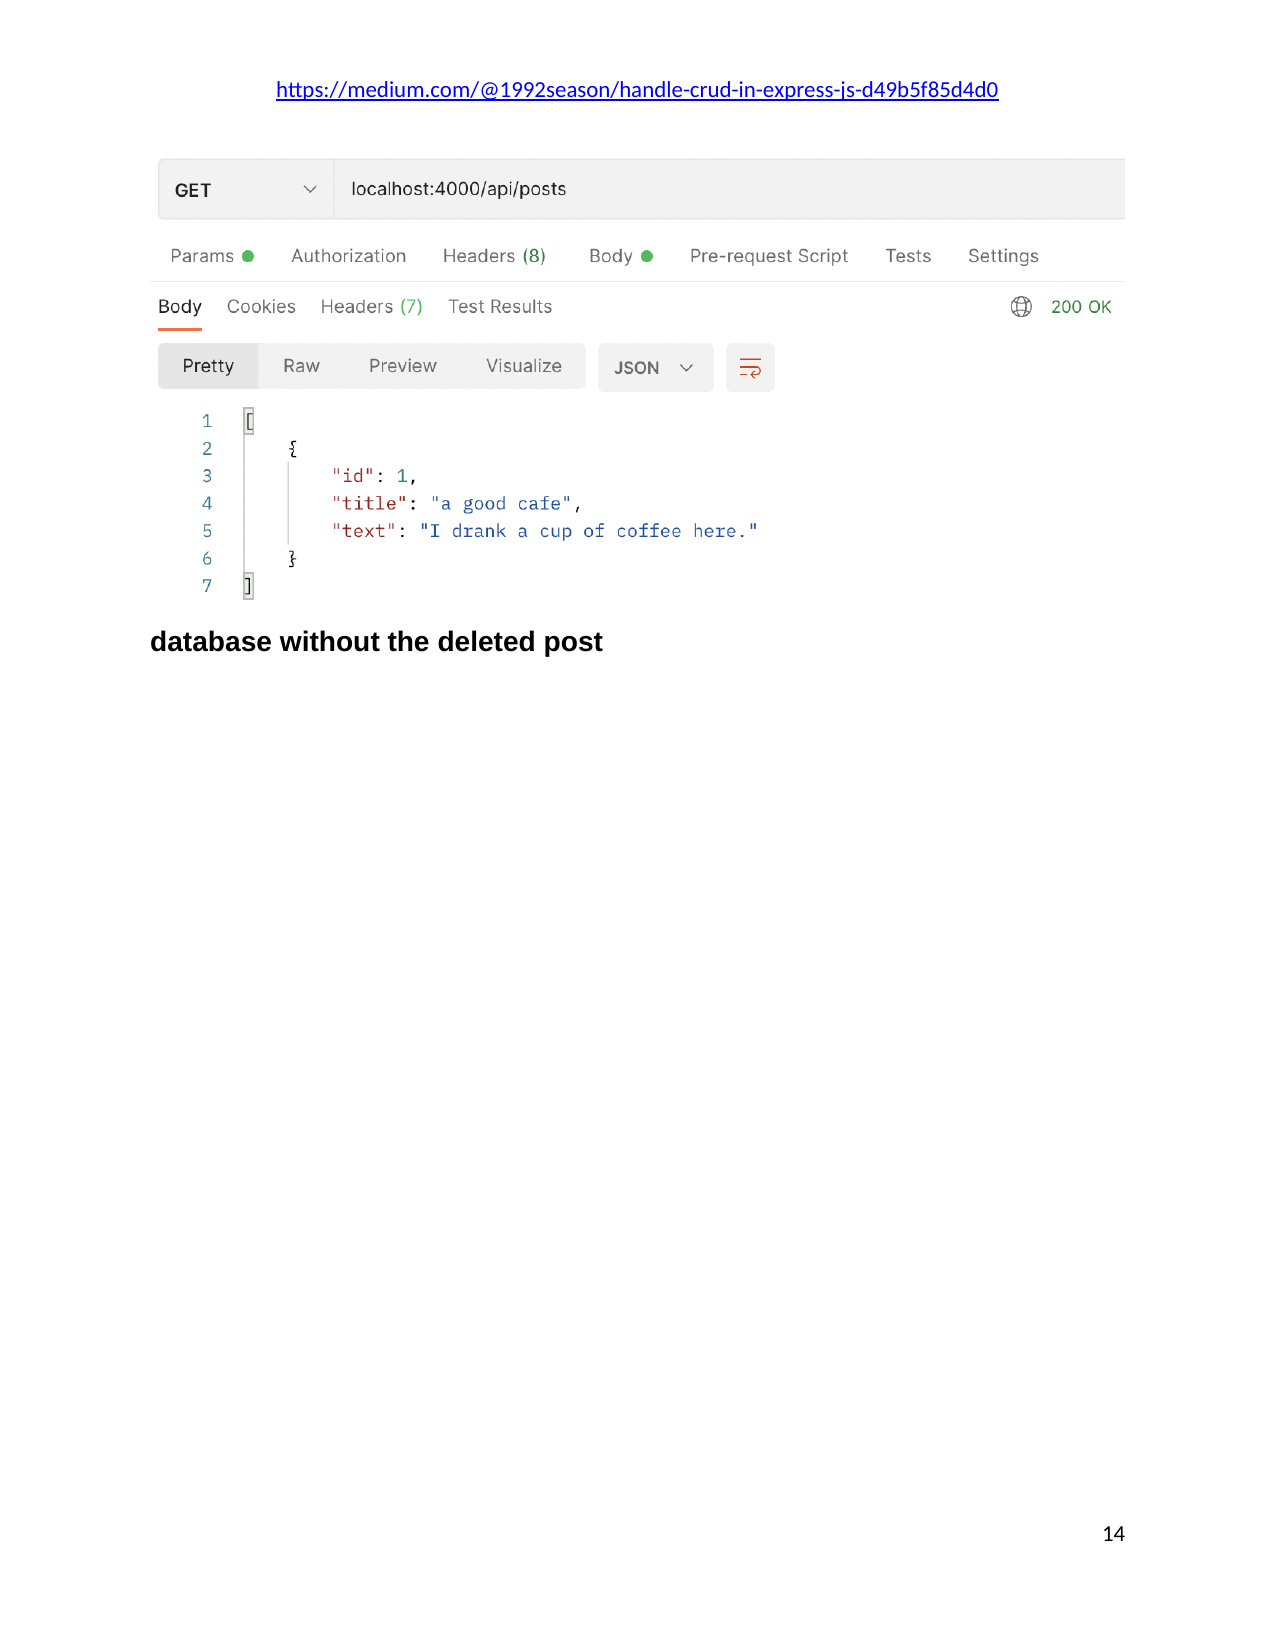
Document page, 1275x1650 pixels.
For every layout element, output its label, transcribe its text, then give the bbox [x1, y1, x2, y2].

picture [150, 150, 1125, 613]
text database without the deleted post [150, 625, 1125, 657]
